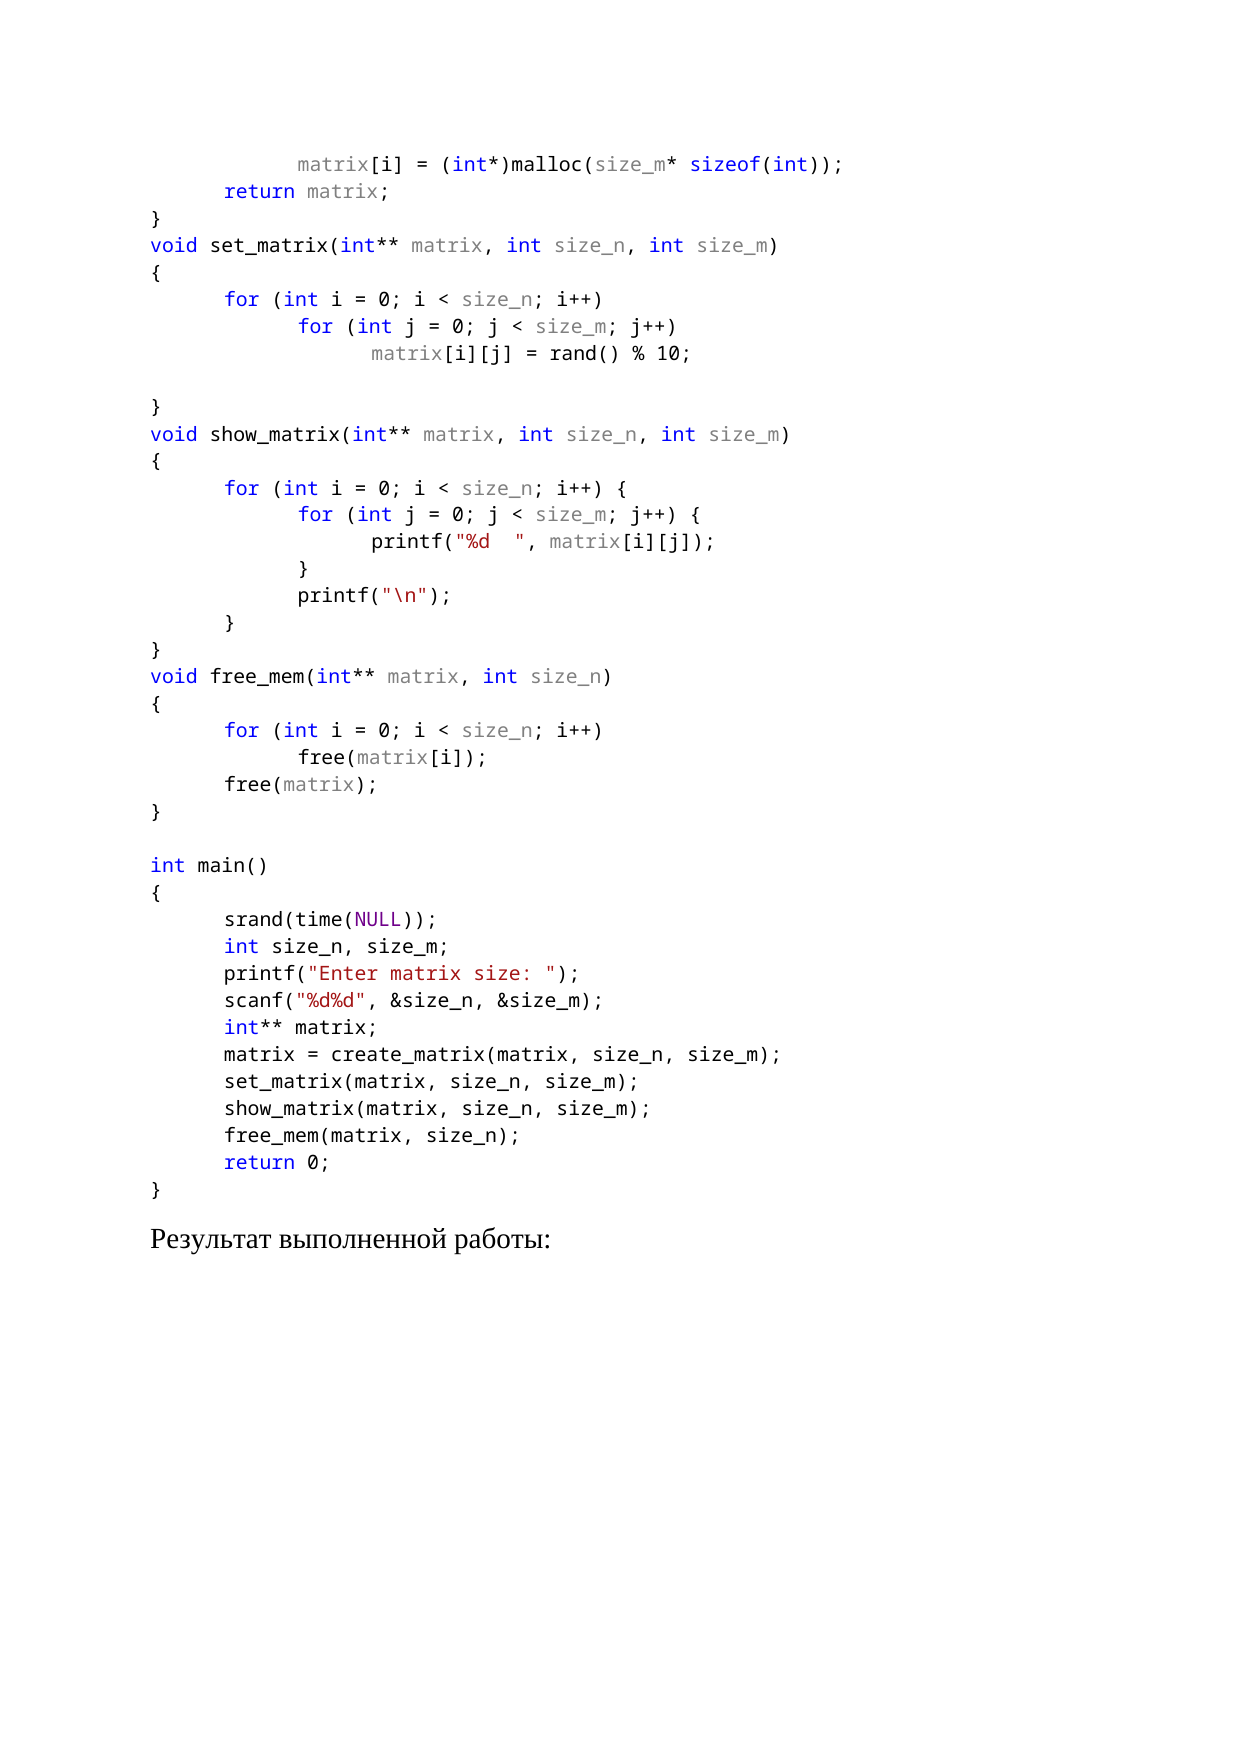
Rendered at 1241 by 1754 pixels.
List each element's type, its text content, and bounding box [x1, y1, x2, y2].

text scanf("%d%d", &size_n, &size_m); [150, 986, 1090, 1013]
text for (int j = 0; j < size_m; j++) [150, 312, 1090, 339]
text } [150, 204, 1090, 231]
text { [150, 878, 1090, 905]
text free(matrix[i]); [150, 743, 1090, 771]
text } [150, 555, 1090, 582]
text void show_matrix(int** matrix, int size_n, int size_m) [150, 420, 1090, 447]
text for (int i = 0; i < size_n; i++) [150, 717, 1090, 743]
text for (int i = 0; i < size_n; i++) [150, 285, 1090, 312]
text { [150, 447, 1090, 474]
text } [150, 636, 1090, 663]
text set_matrix(matrix, size_n, size_m); [150, 1067, 1090, 1094]
text for (int j = 0; j < size_m; j++) { [150, 501, 1090, 528]
text printf("Enter matrix size: "); [150, 959, 1090, 986]
text free_mem(matrix, size_n); [150, 1121, 1090, 1148]
text for (int i = 0; i < size_n; i++) { [150, 474, 1090, 501]
text return matrix; [150, 177, 1090, 204]
text void set_matrix(int** matrix, int size_n, int size_m) [150, 231, 1090, 258]
text free(matrix); [150, 771, 1090, 797]
text void free_mem(int** matrix, int size_n) [150, 663, 1090, 689]
text } [150, 393, 1090, 420]
text int main() [150, 851, 1090, 878]
text { [150, 258, 1090, 285]
text srand(time(NULL)); [150, 905, 1090, 932]
text show_matrix(matrix, size_n, size_m); [150, 1094, 1090, 1121]
text printf("%d ", matrix[i][j]); [150, 528, 1090, 555]
text } [150, 1175, 1090, 1202]
text matrix = create_matrix(matrix, size_n, size_m); [150, 1040, 1090, 1067]
text printf("\n"); [150, 582, 1090, 609]
text return 0; [150, 1148, 1090, 1175]
text matrix[i][j] = rand() % 10; [150, 339, 1090, 366]
text Результат выполненной работы: [150, 1221, 1090, 1254]
text matrix[i] = (int*)malloc(size_m* sizeof(int)); [150, 150, 1090, 177]
text { [150, 689, 1090, 717]
text int** matrix; [150, 1013, 1090, 1040]
text } [150, 797, 1090, 824]
text } [150, 609, 1090, 636]
text int size_n, size_m; [150, 932, 1090, 959]
